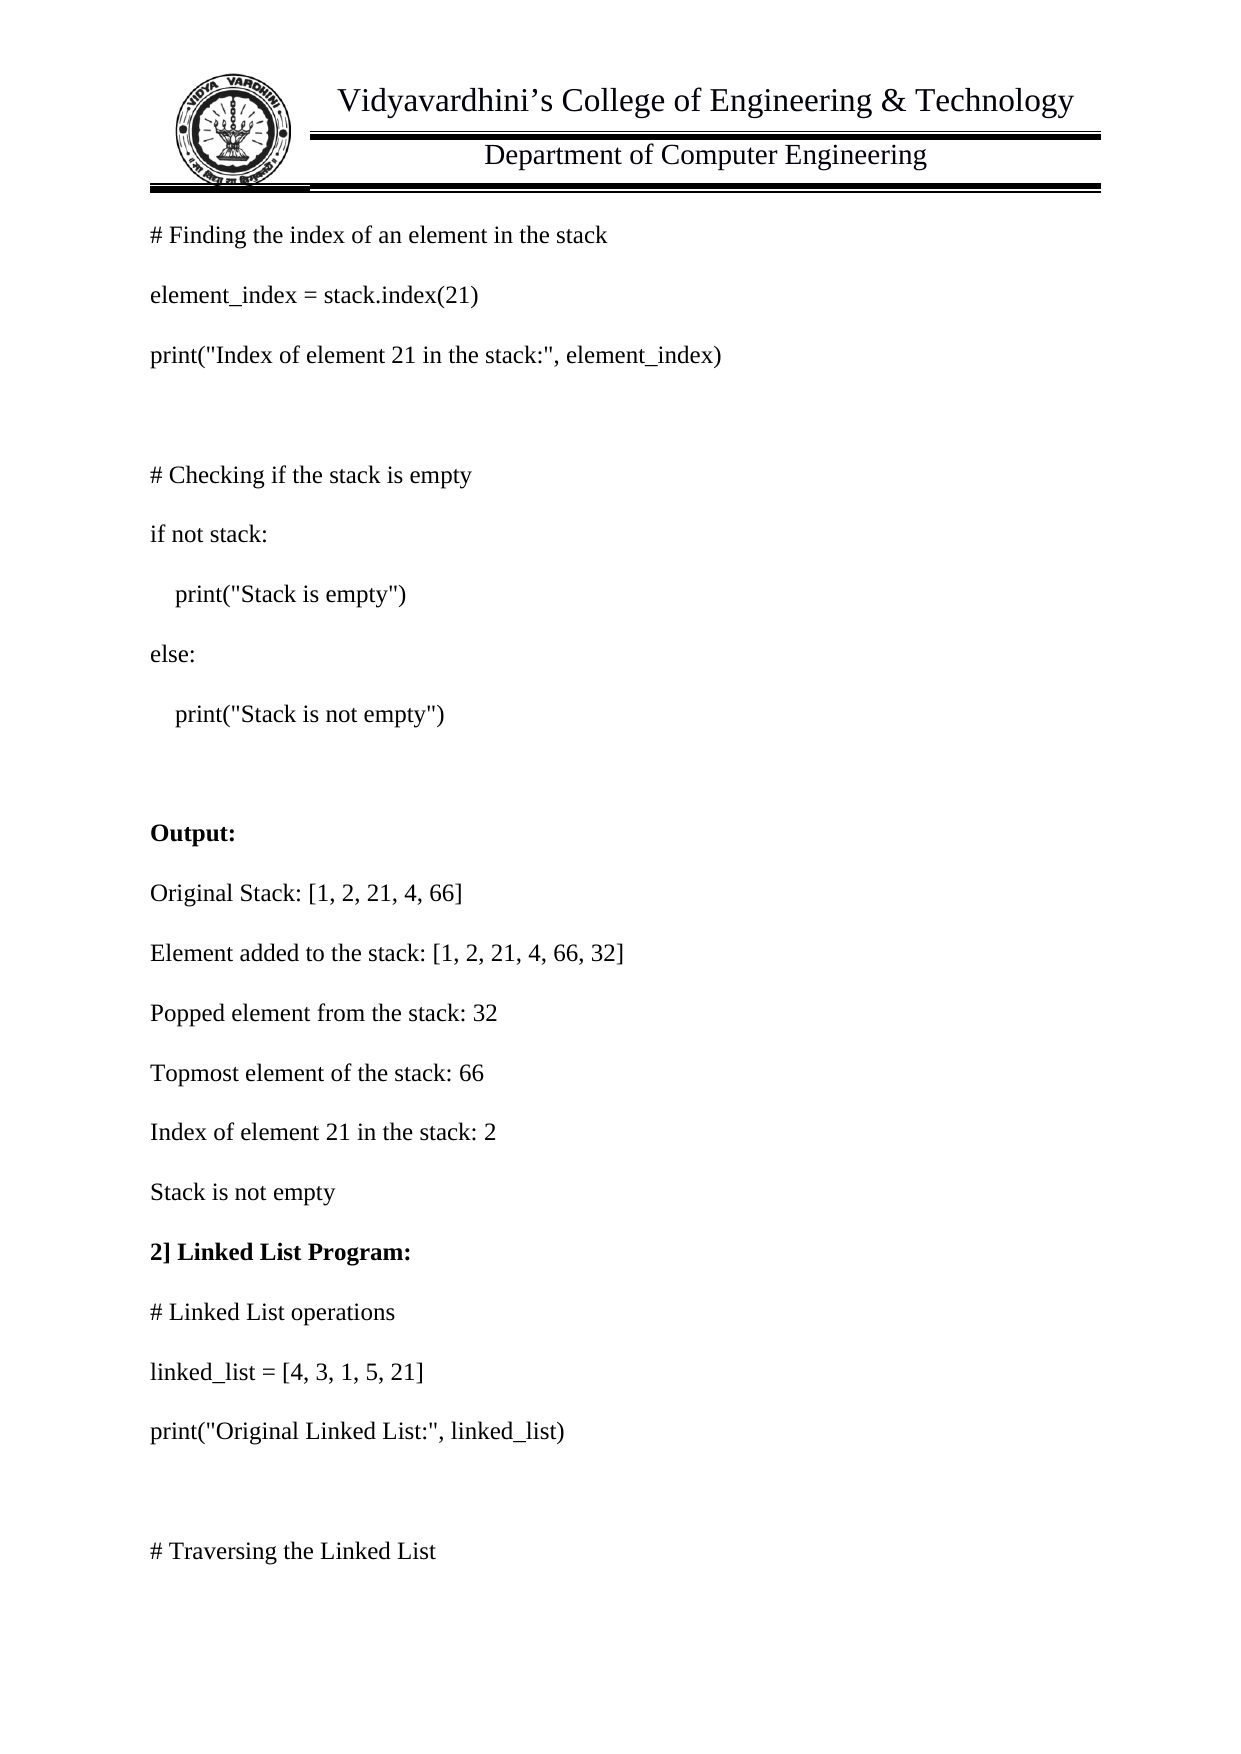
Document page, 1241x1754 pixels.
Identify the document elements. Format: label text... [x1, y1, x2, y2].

text Element added to the stack: [1, 2, 21, 4, 66, 32] [150, 938, 1090, 967]
text print("Stack is not empty") [150, 699, 1090, 728]
text Topmost element of the stack: 66 [150, 1058, 1090, 1086]
text print("Index of element 21 in the stack:", element_index) [150, 340, 1090, 369]
text Stack is not empty [150, 1177, 1090, 1206]
text print("Original Linked List:", linked_list) [150, 1416, 1090, 1445]
text # Finding the index of an element in the stack [150, 221, 1090, 249]
text print("Stack is empty") [150, 579, 1090, 608]
text # Linked List operations [150, 1297, 1090, 1326]
picture [173, 73, 292, 183]
text linked_list = [4, 3, 1, 5, 21] [150, 1357, 1090, 1385]
text if not stack: [150, 519, 1090, 548]
text Original Stack: [1, 2, 21, 4, 66] [150, 878, 1090, 907]
text # Checking if the stack is empty [150, 460, 1090, 488]
text Index of element 21 in the stack: 2 [150, 1117, 1090, 1146]
text element_index = stack.index(21) [150, 280, 1090, 309]
text 2] Linked List Program: [150, 1237, 1090, 1266]
text Output: [150, 818, 1090, 847]
text Popped element from the stack: 32 [150, 998, 1090, 1027]
text else: [150, 639, 1090, 668]
text # Traversing the Linked List [150, 1536, 1090, 1565]
